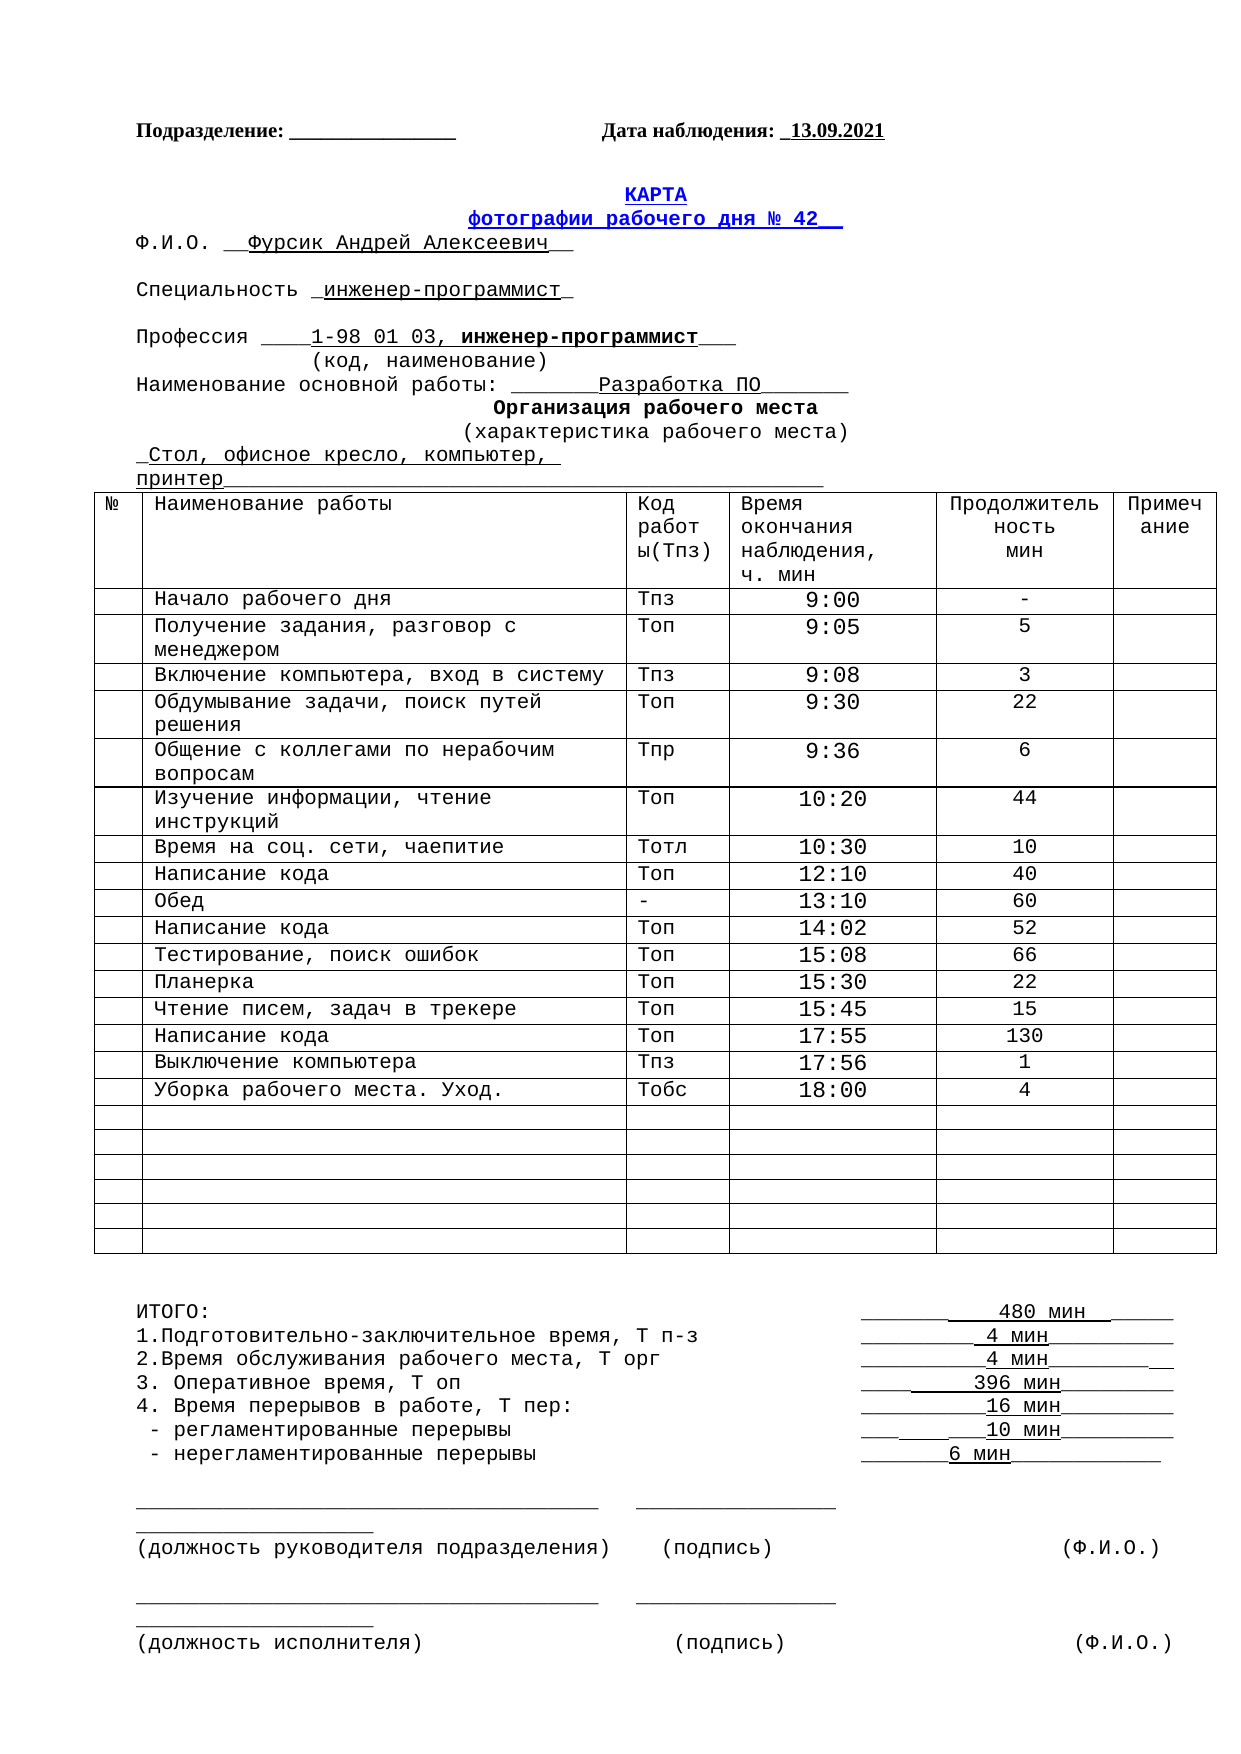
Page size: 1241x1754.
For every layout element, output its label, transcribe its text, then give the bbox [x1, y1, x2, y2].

table_cell 9:30 [730, 691, 936, 738]
table_cell 10 [937, 836, 1113, 862]
table_cell 15:30 [730, 971, 936, 997]
table_cell 3 [937, 664, 1113, 690]
table_cell [937, 1204, 1113, 1228]
table_cell - [937, 589, 1113, 614]
table_cell [1114, 739, 1216, 786]
table_cell [95, 1106, 142, 1129]
table_header № [95, 493, 142, 587]
table_cell [95, 1204, 142, 1228]
text 2.Время обслуживания рабочего места, Т орг __________4 мин________ [136, 1348, 1175, 1372]
text (характеристика рабочего места) [136, 421, 1175, 444]
table_cell Написание кода [143, 1025, 626, 1051]
table_cell [95, 1052, 142, 1077]
table_cell 17:56 [730, 1052, 936, 1077]
table_cell [1114, 615, 1216, 663]
text _Стол, офисное кресло, компьютер, принтер________________________________________________ [136, 444, 1175, 492]
table_cell 1 [937, 1052, 1113, 1077]
table_cell [143, 1204, 626, 1228]
table_cell 13:10 [730, 890, 936, 916]
table_cell [627, 1180, 729, 1203]
table_cell [1114, 1155, 1216, 1178]
table_cell [730, 1180, 936, 1203]
table_cell [1114, 1025, 1216, 1051]
table_cell [937, 1130, 1113, 1154]
table_cell 9:05 [730, 615, 936, 663]
table_header Примечание [1114, 493, 1216, 587]
table_cell [1114, 589, 1216, 614]
table_cell [95, 836, 142, 862]
table_cell [1114, 998, 1216, 1023]
table_cell [95, 1025, 142, 1051]
table_cell [143, 1229, 626, 1253]
table_cell 6 [937, 739, 1113, 786]
table_cell [143, 1106, 626, 1129]
table_cell [627, 1204, 729, 1228]
table_cell [730, 1130, 936, 1154]
text - регламентированные перерывы ___ ___10 мин_________ [136, 1419, 1175, 1443]
table_cell [627, 1155, 729, 1178]
table_cell [937, 1106, 1113, 1129]
text (должность руководителя подразделения) (подпись) (Ф.И.О.) [136, 1537, 1175, 1561]
table_cell [95, 917, 142, 943]
table_cell 15:08 [730, 944, 936, 969]
table_cell Топ [627, 971, 729, 997]
table_cell Топ [627, 863, 729, 889]
text _____________________________________ ________________ ___________________ [136, 1490, 1175, 1537]
table_cell [95, 863, 142, 889]
table_cell 18:00 [730, 1079, 936, 1104]
table_cell Топ [627, 1025, 729, 1051]
text (код, наименование) [136, 350, 1175, 373]
text (должность исполнителя) (подпись) (Ф.И.О.) [136, 1632, 1175, 1656]
table_cell [627, 1229, 729, 1253]
text 4. Время перерывов в работе, Т пер: __________16 мин_________ [136, 1396, 1175, 1419]
text - нерегламентированные перерывы _______6 мин____________ [136, 1443, 1175, 1466]
table_cell [1114, 1130, 1216, 1154]
table_cell Получение задания, разговор с менеджером [143, 615, 626, 663]
table_cell [1114, 890, 1216, 916]
table_cell Тпз [627, 589, 729, 614]
table_cell 10:20 [730, 788, 936, 835]
table_cell [1114, 691, 1216, 738]
table_cell Тпр [627, 739, 729, 786]
table_cell 66 [937, 944, 1113, 969]
table_cell [95, 739, 142, 786]
table_cell Тотл [627, 836, 729, 862]
table_cell Начало рабочего дня [143, 589, 626, 614]
text Профессия ____1-98 01 03, инженер-программист___ [136, 326, 1175, 350]
table_cell Топ [627, 944, 729, 969]
table_cell 15 [937, 998, 1113, 1023]
text Специальность _инженер-программист_ [136, 279, 1175, 303]
text 3. Оперативное время, Т оп ____ 396 мин_________ [136, 1372, 1175, 1396]
table_header Время окончания наблюдения, ч. мин [730, 493, 936, 587]
table_cell Выключение компьютера [143, 1052, 626, 1077]
table_cell Топ [627, 788, 729, 835]
table_cell [1114, 1204, 1216, 1228]
table_cell 9:36 [730, 739, 936, 786]
text Наименование основной работы: _______Разработка ПО_______ [136, 373, 1175, 397]
table_cell 22 [937, 691, 1113, 738]
table_cell Топ [627, 917, 729, 943]
table_cell [95, 944, 142, 969]
table_cell Изучение информации, чтение инструкций [143, 788, 626, 835]
table_cell 14:02 [730, 917, 936, 943]
text КАРТА [136, 184, 1175, 208]
table_cell 44 [937, 788, 1113, 835]
text Организация рабочего места [136, 397, 1175, 421]
table_cell Уборка рабочего места. Уход. [143, 1079, 626, 1104]
table_cell [95, 691, 142, 738]
table_cell [1114, 971, 1216, 997]
table_cell [95, 788, 142, 835]
table_cell Общение с коллегами по нерабочим вопросам [143, 739, 626, 786]
table_cell [1114, 1079, 1216, 1104]
table_cell 130 [937, 1025, 1113, 1051]
text Подразделение: ________________ Дата наблюдения: _13.09.2021 [136, 118, 1175, 142]
table_cell [143, 1155, 626, 1178]
table_cell [937, 1155, 1113, 1178]
text 1.Подготовительно-заключительное время, Т п-з _________ 4 мин__________ [136, 1324, 1175, 1348]
table_cell 9:08 [730, 664, 936, 690]
table_cell Написание кода [143, 863, 626, 889]
table_header Наименование работы [143, 493, 626, 587]
table_cell [95, 1180, 142, 1203]
table_cell - [627, 890, 729, 916]
table_cell 9:00 [730, 589, 936, 614]
table_header Код работы(Тпз) [627, 493, 729, 587]
text ИТОГО: _______ 480 мин _____ [136, 1301, 1175, 1324]
table_cell [1114, 1180, 1216, 1203]
table_cell [95, 1130, 142, 1154]
table_cell 10:30 [730, 836, 936, 862]
table_cell [627, 1106, 729, 1129]
table_cell [1114, 863, 1216, 889]
table_cell Включение компьютера, вход в систему [143, 664, 626, 690]
table_cell [1114, 917, 1216, 943]
table_cell [95, 1155, 142, 1178]
table_cell [1114, 1052, 1216, 1077]
table_cell [95, 589, 142, 614]
table_cell [730, 1106, 936, 1129]
text _____________________________________ ________________ ___________________ [136, 1585, 1175, 1632]
table_cell Топ [627, 691, 729, 738]
table_cell 52 [937, 917, 1113, 943]
table_cell [143, 1130, 626, 1154]
table_cell Написание кода [143, 917, 626, 943]
table_cell [1114, 788, 1216, 835]
text Ф.И.О. __Фурсик Андрей Алексеевич__ [136, 232, 1175, 255]
table_cell [95, 998, 142, 1023]
table_cell [143, 1180, 626, 1203]
table_cell [95, 1079, 142, 1104]
table_cell [95, 890, 142, 916]
table_header Продолжительность мин [937, 493, 1113, 587]
table_cell Тпз [627, 664, 729, 690]
table_cell Обдумывание задачи, поиск путей решения [143, 691, 626, 738]
table_cell Топ [627, 998, 729, 1023]
table_cell 40 [937, 863, 1113, 889]
table_cell [1114, 1106, 1216, 1129]
table_cell [1114, 836, 1216, 862]
table_cell [937, 1180, 1113, 1203]
table_cell 12:10 [730, 863, 936, 889]
table_cell [95, 971, 142, 997]
table_cell [95, 615, 142, 663]
table_cell [730, 1204, 936, 1228]
table_cell [730, 1229, 936, 1253]
table_cell [1114, 944, 1216, 969]
table_cell Планерка [143, 971, 626, 997]
table_cell Чтение писем, задач в трекере [143, 998, 626, 1023]
table_cell Обед [143, 890, 626, 916]
table_cell Тобс [627, 1079, 729, 1104]
table_cell 22 [937, 971, 1113, 997]
table_cell [937, 1229, 1113, 1253]
table_cell 17:55 [730, 1025, 936, 1051]
table_cell Топ [627, 615, 729, 663]
table_cell [95, 664, 142, 690]
table_cell [730, 1155, 936, 1178]
text фотографии рабочего дня № 42__ [136, 208, 1175, 232]
table_cell 60 [937, 890, 1113, 916]
table_cell [95, 1229, 142, 1253]
table_cell [1114, 664, 1216, 690]
table_cell 15:45 [730, 998, 936, 1023]
table_cell Время на соц. сети, чаепитие [143, 836, 626, 862]
table_cell 5 [937, 615, 1113, 663]
table_cell Тпз [627, 1052, 729, 1077]
table_cell Тестирование, поиск ошибок [143, 944, 626, 969]
table_cell 4 [937, 1079, 1113, 1104]
table_cell [627, 1130, 729, 1154]
table_cell [1114, 1229, 1216, 1253]
